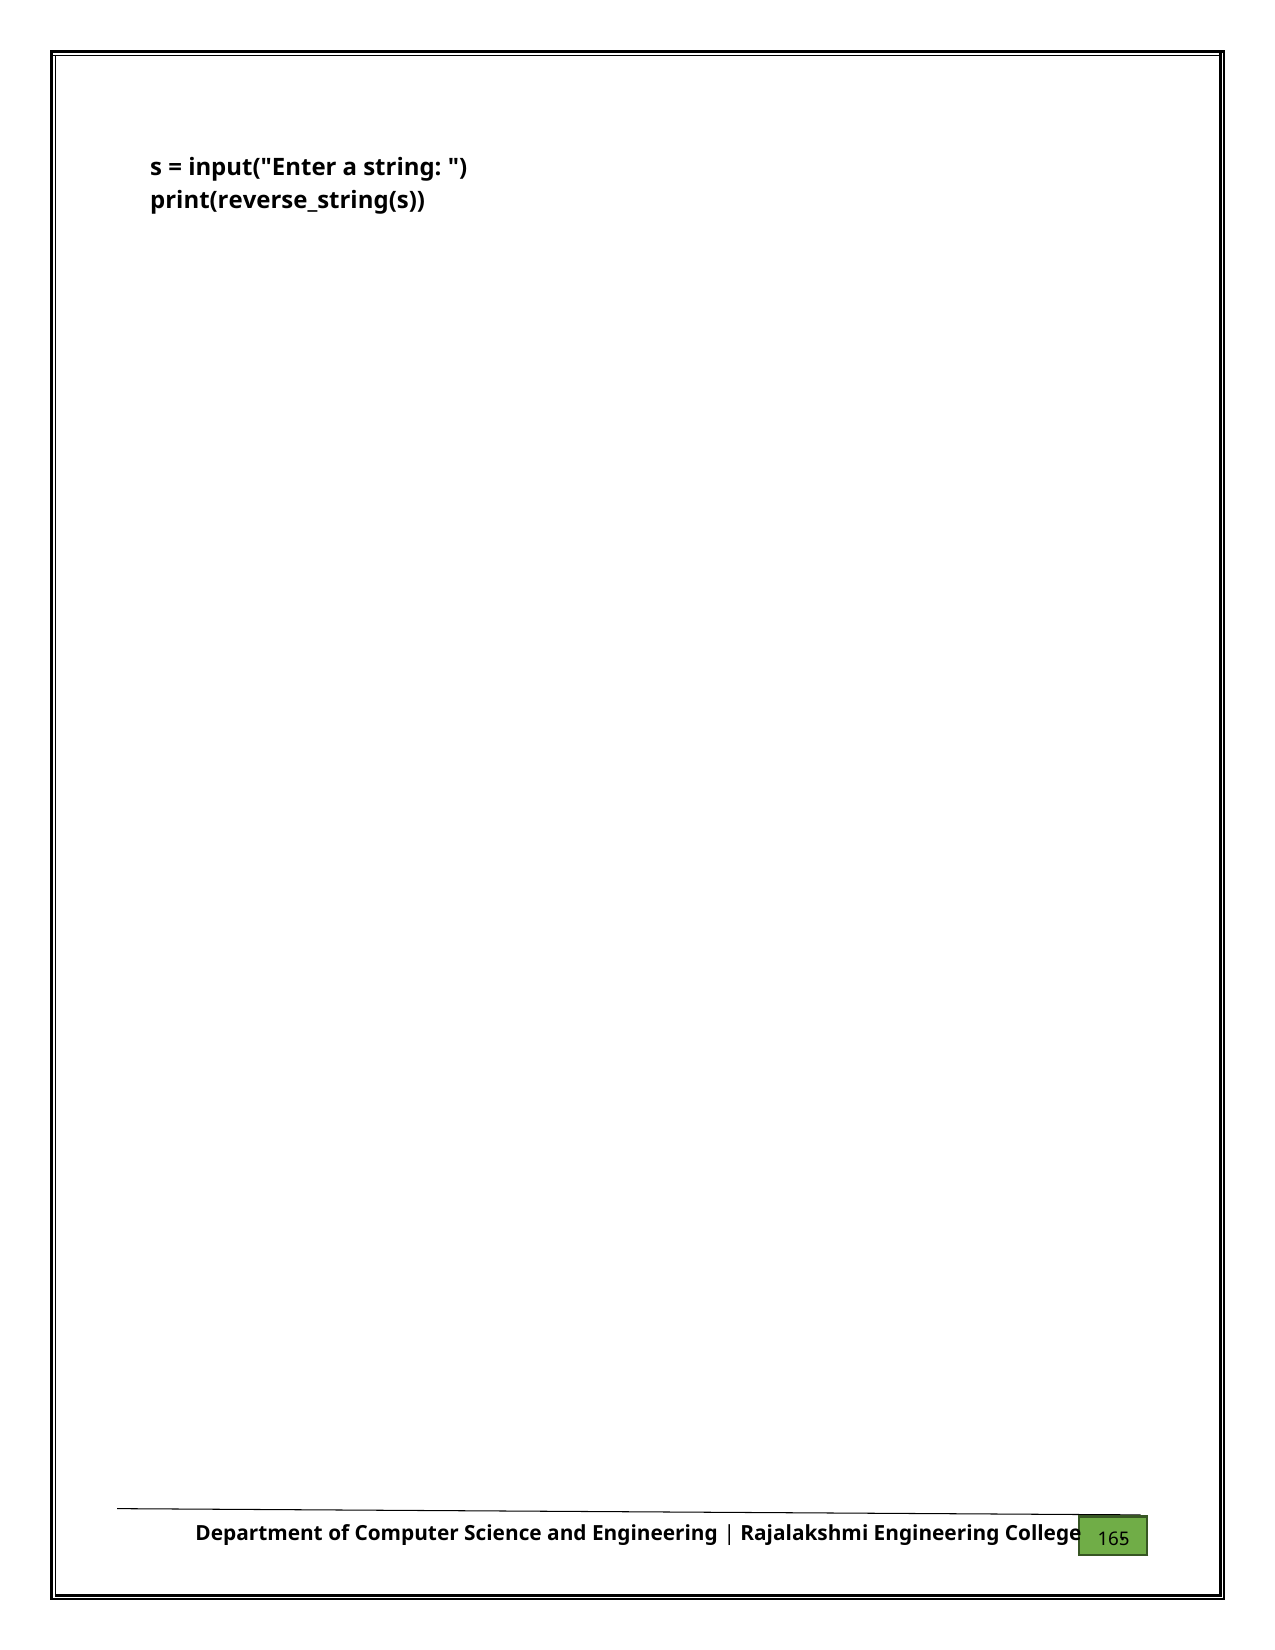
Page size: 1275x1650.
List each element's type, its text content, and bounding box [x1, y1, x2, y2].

text s = input("Enter a string: ") [150, 150, 1125, 183]
text print(reverse_string(s)) [150, 183, 1125, 215]
